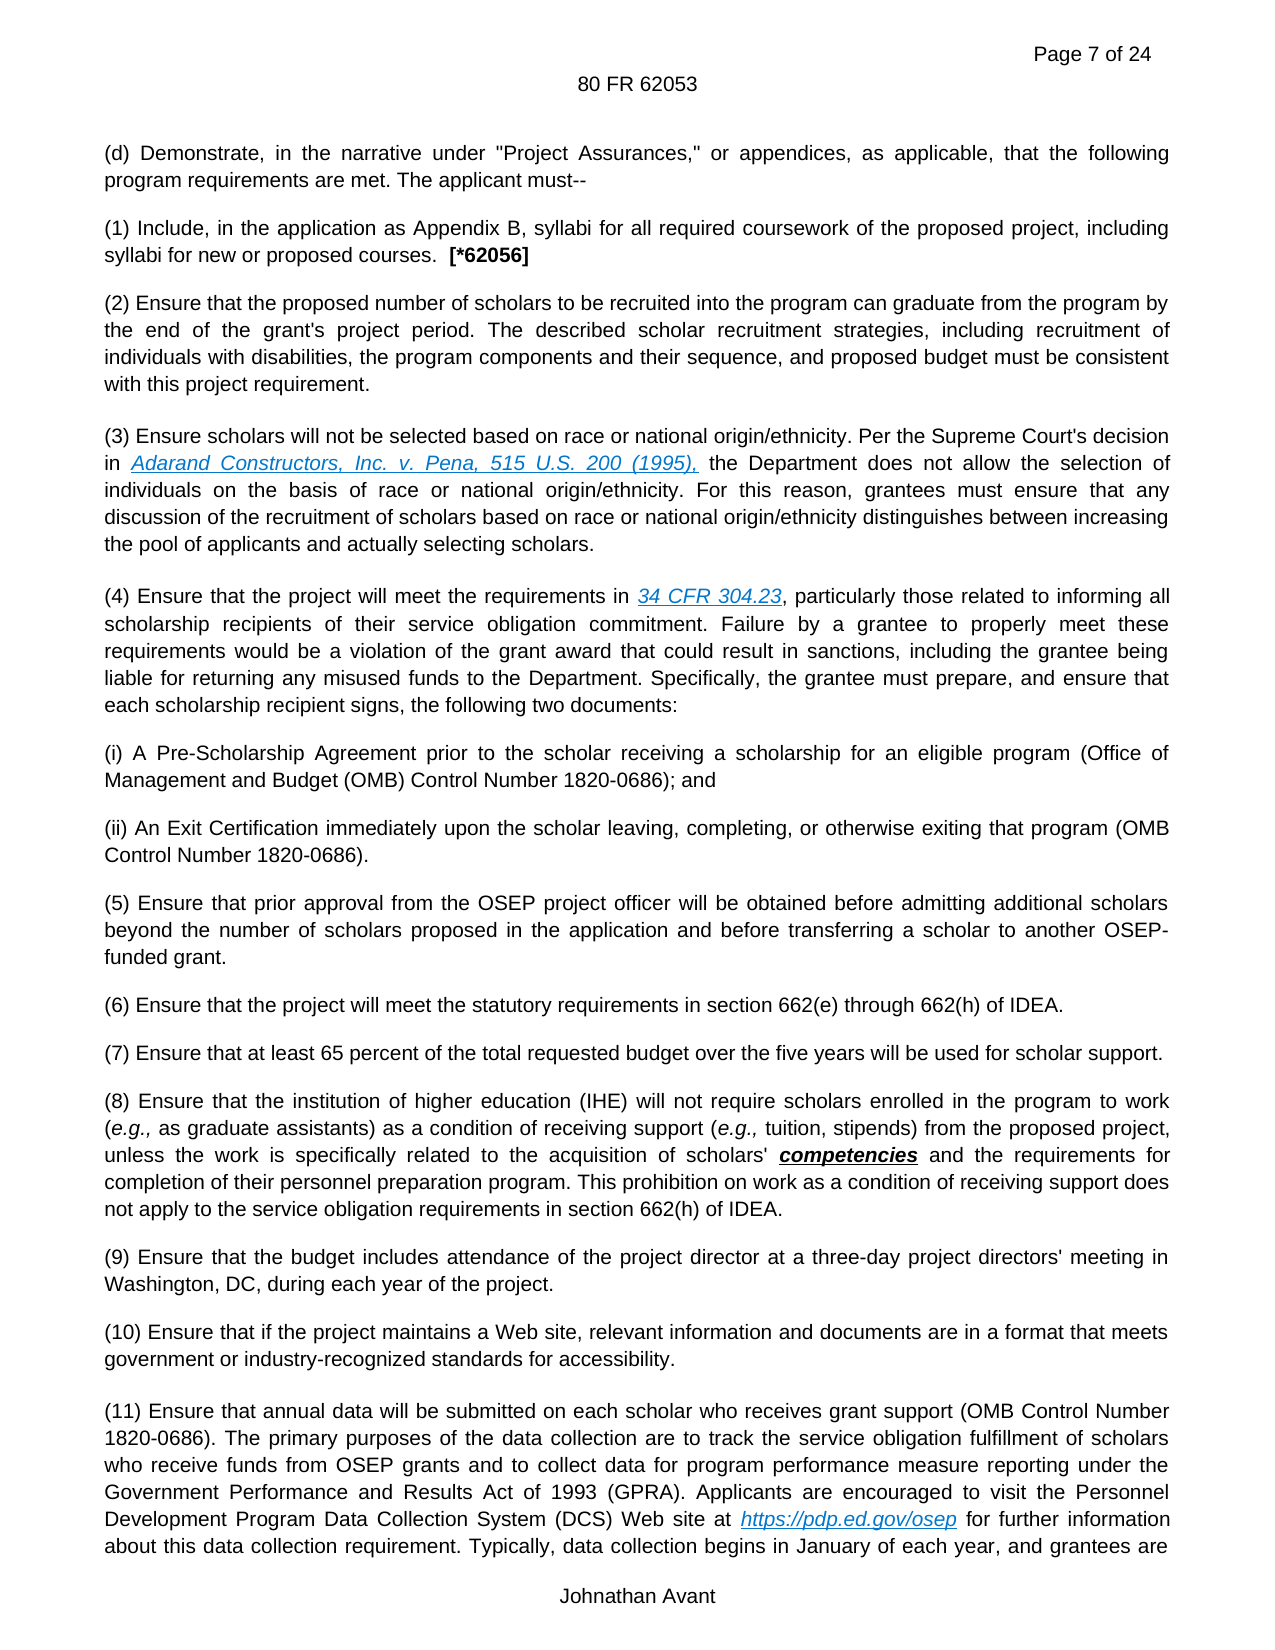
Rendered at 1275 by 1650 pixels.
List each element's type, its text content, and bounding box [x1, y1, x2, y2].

text (10) Ensure that if the project maintains a Web site, relevant information and documents are in a format that meets government or industry-recognized standards for accessibility. [104, 1317, 1171, 1371]
text (1) Include, in the application as Appendix B, syllabi for all required coursework of the proposed project, including syllabi for new or proposed courses. [*62056] [104, 212, 1171, 267]
text (2) Ensure that the proposed number of scholars to be recruited into the program can graduate from the program by the end of the grant's project period. The described scholar recruitment strategies, including recruitment of individuals with disabilities, the program components and their sequence, and proposed budget must be consistent with this project requirement. [104, 287, 1171, 396]
text (7) Ensure that at least 65 percent of the total requested budget over the five years will be used for scholar support. [104, 1037, 1171, 1064]
text (ii) An Exit Certification immediately upon the scholar leaving, completing, or otherwise exiting that program (OMB Control Number 1820-0686). [104, 812, 1171, 867]
text (8) Ensure that the institution of higher education (IHE) will not require scholars enrolled in the program to work (e.g., as graduate assistants) as a condition of receiving support (e.g., tuition, stipends) from the proposed project, unless the work is specifically related to the acquisition of scholars' competencies and the requirements for completion of their personnel preparation program. This prohibition on work as a condition of receiving support does not apply to the service obligation requirements in section 662(h) of IDEA. [104, 1085, 1171, 1221]
text (4) Ensure that the project will meet the requirements in 34 CFR 304.23, particularly those related to informing all scholarship recipients of their service obligation commitment. Failure by a grantee to properly meet these requirements would be a violation of the grant award that could result in sanctions, including the grantee being liable for returning any misused funds to the Department. Specifically, the grantee must prepare, and ensure that each scholarship recipient signs, the following two documents: [104, 581, 1171, 717]
text (i) A Pre-Scholarship Agreement prior to the scholar receiving a scholarship for an eligible program (Office of Management and Budget (OMB) Control Number 1820-0686); and [104, 737, 1171, 792]
text (6) Ensure that the project will meet the statutory requirements in section 662(e) through 662(h) of IDEA. [104, 989, 1171, 1017]
text (d) Demonstrate, in the narrative under "Project Assurances," or appendices, as applicable, that the following program requirements are met. The applicant must-- [104, 137, 1171, 192]
text (9) Ensure that the budget includes attendance of the project director at a three-day project directors' meeting in Washington, DC, during each year of the project. [104, 1242, 1171, 1296]
text (3) Ensure scholars will not be selected based on race or national origin/ethnicity. Per the Supreme Court's decision in Adarand Constructors, Inc. v. Pena, 515 U.S. 200 (1995), the Department does not allow the selection of individuals on the basis of race or national origin/ethnicity. For this reason, grantees must ensure that any discussion of the recruitment of scholars based on race or national origin/ethnicity distinguishes between increasing the pool of applicants and actually selecting scholars. [104, 421, 1171, 556]
text (5) Ensure that prior approval from the OSEP project officer will be obtained before admitting additional scholars beyond the number of scholars proposed in the application and before transferring a scholar to another OSEP-funded grant. [104, 887, 1171, 969]
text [104, 1396, 1171, 1558]
